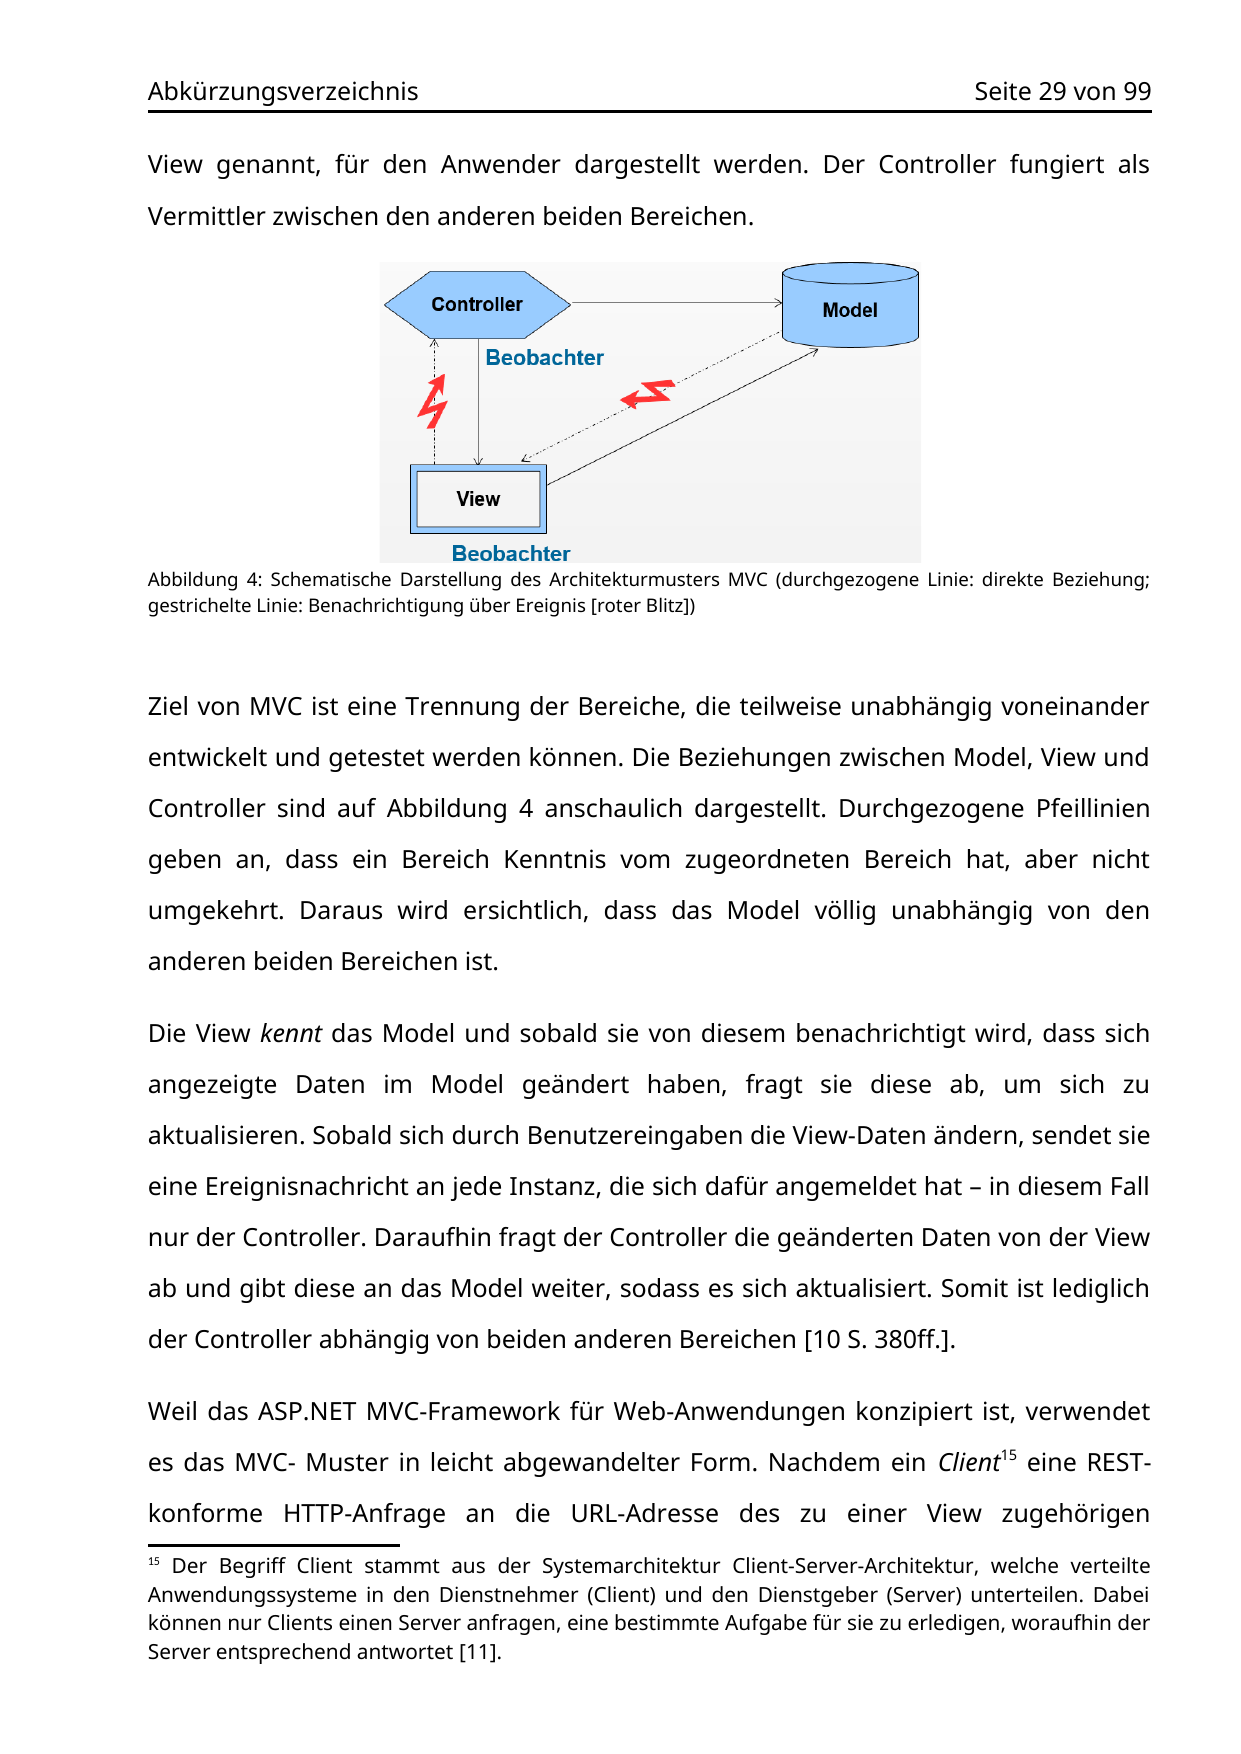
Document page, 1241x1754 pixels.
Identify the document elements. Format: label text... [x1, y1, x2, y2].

text Ziel von MVC ist eine Trennung der Bereiche, die teilweise unabhängig voneinander entwickelt und getestet werden können. Die Beziehungen zwischen Model, View und Controller sind auf Abbildung 4 anschaulich dargestellt. Durchgezogene Pfeillinien geben an, dass ein Bereich Kenntnis vom zugeordneten Bereich hat, aber nicht umgekehrt. Daraus wird ersichtlich, dass das Model völlig unabhängig von den anderen beiden Bereichen ist. [148, 270, 1152, 978]
picture [379, 262, 922, 563]
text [148, 147, 1152, 232]
text Die View kennt das Model und sobald sie von diesem benachrichtigt wird, dass sich angezeigte Daten im Model geändert haben, fragt sie diese ab, um sich zu aktualisieren. Sobald sich durch Benutzereingaben die View-Daten ändern, sendet sie eine Ereignisnachricht an jede Instanz, die sich dafür angemeldet hat – in diesem Fall nur der Controller. Daraufhin fragt der Controller die geänderten Daten von der View ab und gibt diese an das Model weiter, sodass es sich aktualisiert. Somit ist lediglich der Controller abhängig von beiden anderen Bereichen . [148, 1016, 1152, 1356]
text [148, 1394, 1152, 1530]
